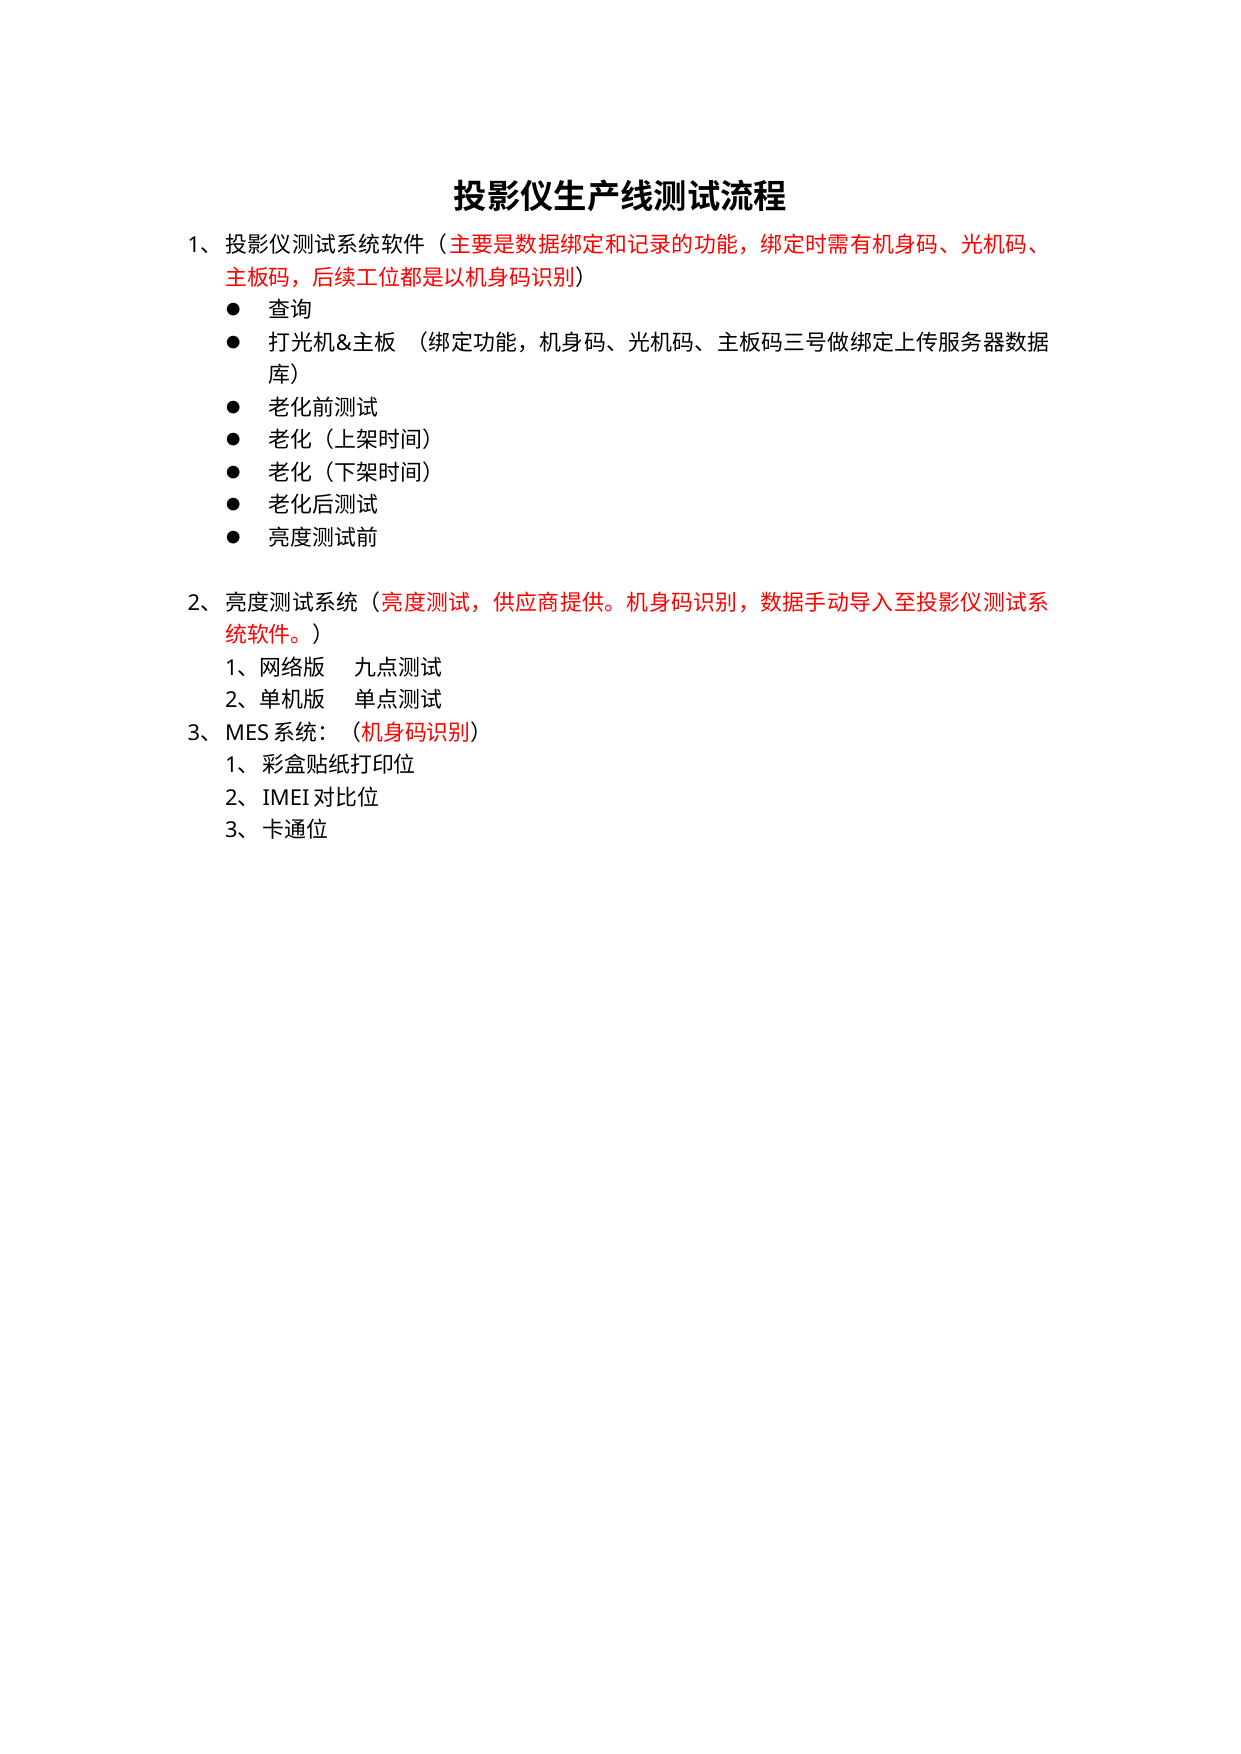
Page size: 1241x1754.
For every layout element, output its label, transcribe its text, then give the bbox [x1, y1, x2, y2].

list 1、网络版 九点测试 [225, 649, 1053, 682]
list 投影仪测试系统软件（主要是数据绑定和记录的功能，绑定时需有机身码、光机码、主板码，后续工位都是以机身码识别） [187, 227, 1053, 292]
text 投影仪生产线测试流程 [187, 162, 1053, 227]
list 老化（下架时间） [225, 454, 1053, 487]
list 老化（上架时间） [225, 422, 1053, 454]
list 老化后测试 [225, 487, 1053, 519]
list 彩盒贴纸打印位 [225, 747, 1053, 779]
list 查询 [225, 292, 1053, 324]
list 2、单机版 单点测试 [225, 682, 1053, 714]
list 卡通位 [225, 812, 1053, 844]
list 老化前测试 [225, 389, 1053, 422]
list IMEI对比位 [225, 779, 1053, 812]
list 亮度测试系统（亮度测试，供应商提供。机身码识别，数据手动导入至投影仪测试系统软件。） [187, 584, 1053, 649]
list 亮度测试前 [225, 519, 1053, 552]
list 打光机&主板 （绑定功能，机身码、光机码、主板码三号做绑定上传服务器数据库） [225, 324, 1053, 389]
list MES系统：（机身码识别） [187, 714, 1053, 747]
